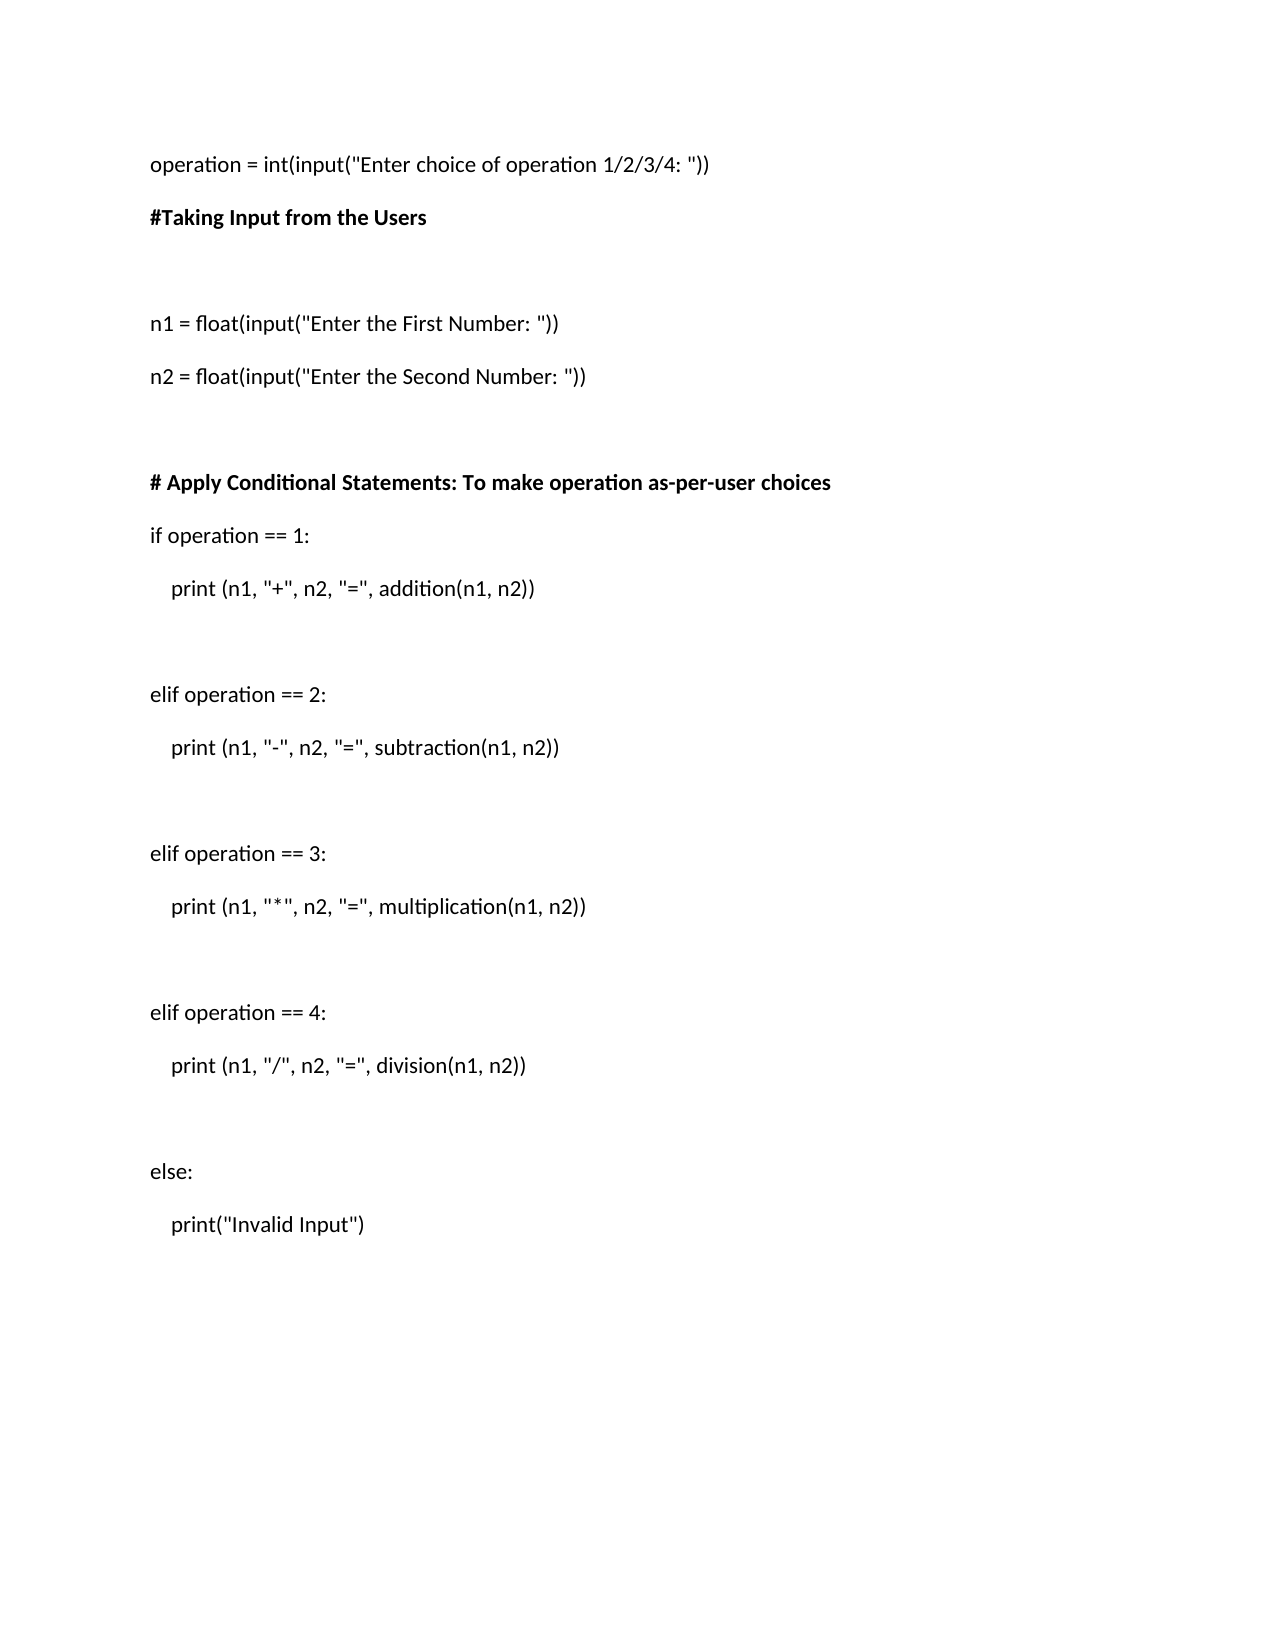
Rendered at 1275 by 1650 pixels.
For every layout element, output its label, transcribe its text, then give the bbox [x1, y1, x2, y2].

text n2 = float(input("Enter the Second Number: ")) [150, 362, 1125, 390]
text print("Invalid Input") [150, 1210, 1125, 1238]
text elif operation == 4: [150, 998, 1125, 1026]
text else: [150, 1157, 1125, 1185]
text elif operation == 2: [150, 680, 1125, 708]
text n1 = float(input("Enter the First Number: ")) [150, 309, 1125, 337]
text # Apply Conditional Statements: To make operation as-per-user choices [150, 468, 1125, 496]
text if operation == 1: [150, 521, 1125, 549]
text elif operation == 3: [150, 839, 1125, 867]
text print (n1, "*", n2, "=", multiplication(n1, n2)) [150, 892, 1125, 920]
text print (n1, "-", n2, "=", subtraction(n1, n2)) [150, 733, 1125, 761]
text #Taking Input from the Users [150, 203, 1125, 231]
text print (n1, "+", n2, "=", addition(n1, n2)) [150, 574, 1125, 602]
text print (n1, "/", n2, "=", division(n1, n2)) [150, 1051, 1125, 1079]
text operation = int(input("Enter choice of operation 1/2/3/4: ")) [150, 150, 1125, 178]
